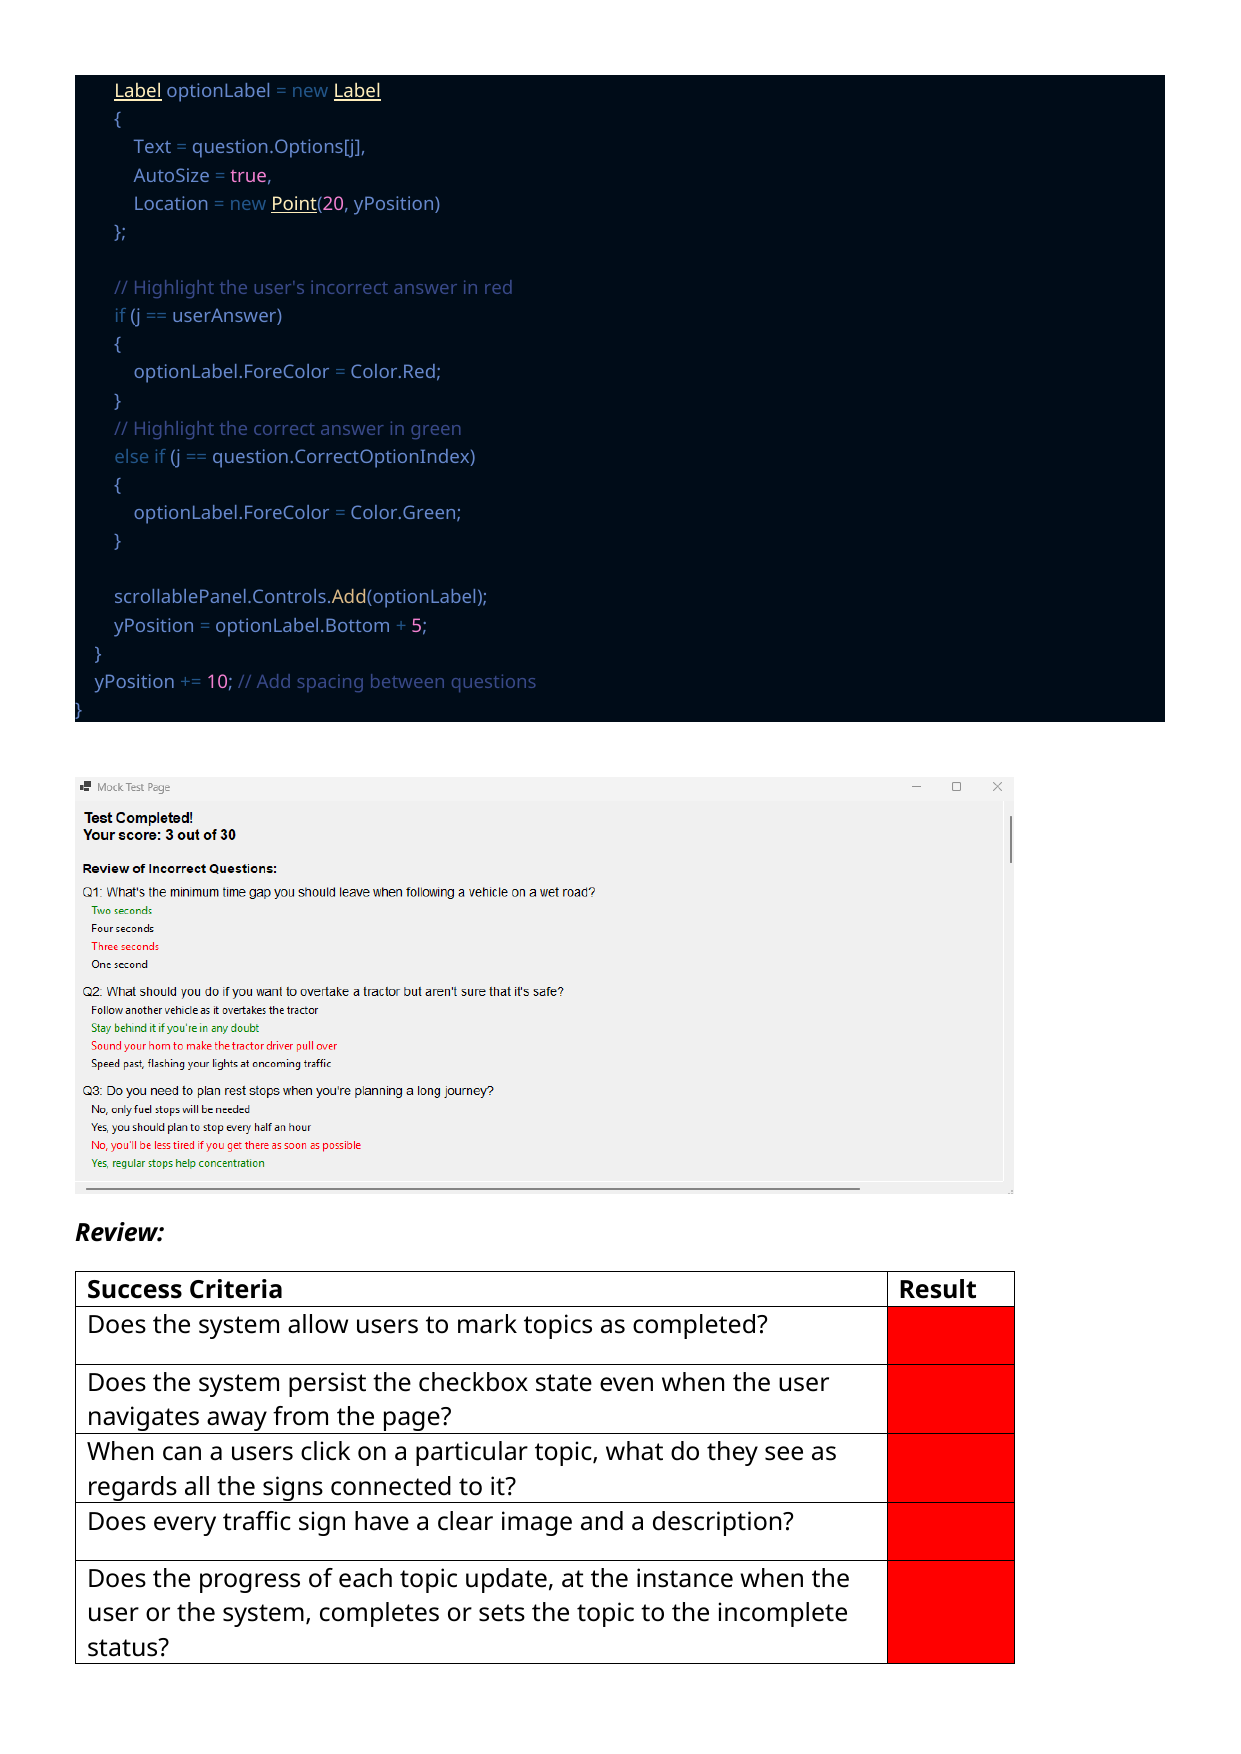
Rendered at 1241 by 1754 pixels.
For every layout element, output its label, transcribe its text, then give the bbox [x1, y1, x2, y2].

text } [75, 525, 1165, 553]
table_cell Does the system persist the checkbox state even when the user navigates away from the page? [76, 1365, 887, 1433]
text // Highlight the correct answer in green [75, 412, 1165, 441]
picture [75, 777, 1014, 1194]
text AutoSize = true, [75, 159, 1165, 187]
text if (j == userAnswer) [75, 300, 1165, 328]
text // Highlight the user's incorrect answer in red [75, 272, 1165, 300]
table_cell [888, 1561, 1014, 1663]
text { [75, 469, 1165, 497]
text optionLabel.ForeColor = Color.Red; [75, 356, 1165, 384]
text optionLabel.ForeColor = Color.Green; [75, 497, 1165, 525]
text scrollablePanel.Controls.Add(optionLabel); [75, 581, 1165, 609]
table_cell [888, 1307, 1014, 1364]
text } [75, 637, 1165, 666]
text } [75, 694, 1165, 722]
text yPosition += 10; // Add spacing between questions [75, 666, 1165, 694]
table_cell Does the progress of each topic update, at the instance when the user or the system, completes or sets the topic to the incomplete status? [76, 1561, 887, 1663]
table_header Success Criteria [76, 1272, 887, 1306]
table_cell [888, 1503, 1014, 1560]
text Label optionLabel = new Label [75, 75, 1165, 103]
text } [75, 384, 1165, 412]
table_cell [888, 1365, 1014, 1433]
text { [75, 103, 1165, 131]
table_cell When can a users click on a particular topic, what do they see as regards all the signs connected to it? [76, 1434, 887, 1502]
text else if (j == question.CorrectOptionIndex) [75, 441, 1165, 469]
text }; [75, 216, 1165, 244]
table_cell Does every traffic sign have a clear image and a description? [76, 1503, 887, 1560]
table_cell Does the system allow users to mark topics as completed? [76, 1307, 887, 1364]
text yPosition = optionLabel.Bottom + 5; [75, 609, 1165, 637]
table_header Result [888, 1272, 1014, 1306]
table_cell [888, 1434, 1014, 1502]
text Review: [75, 1215, 1165, 1249]
text Location = new Point(20, yPosition) [75, 187, 1165, 216]
text { [75, 328, 1165, 356]
text Text = question.Options[j], [75, 131, 1165, 159]
